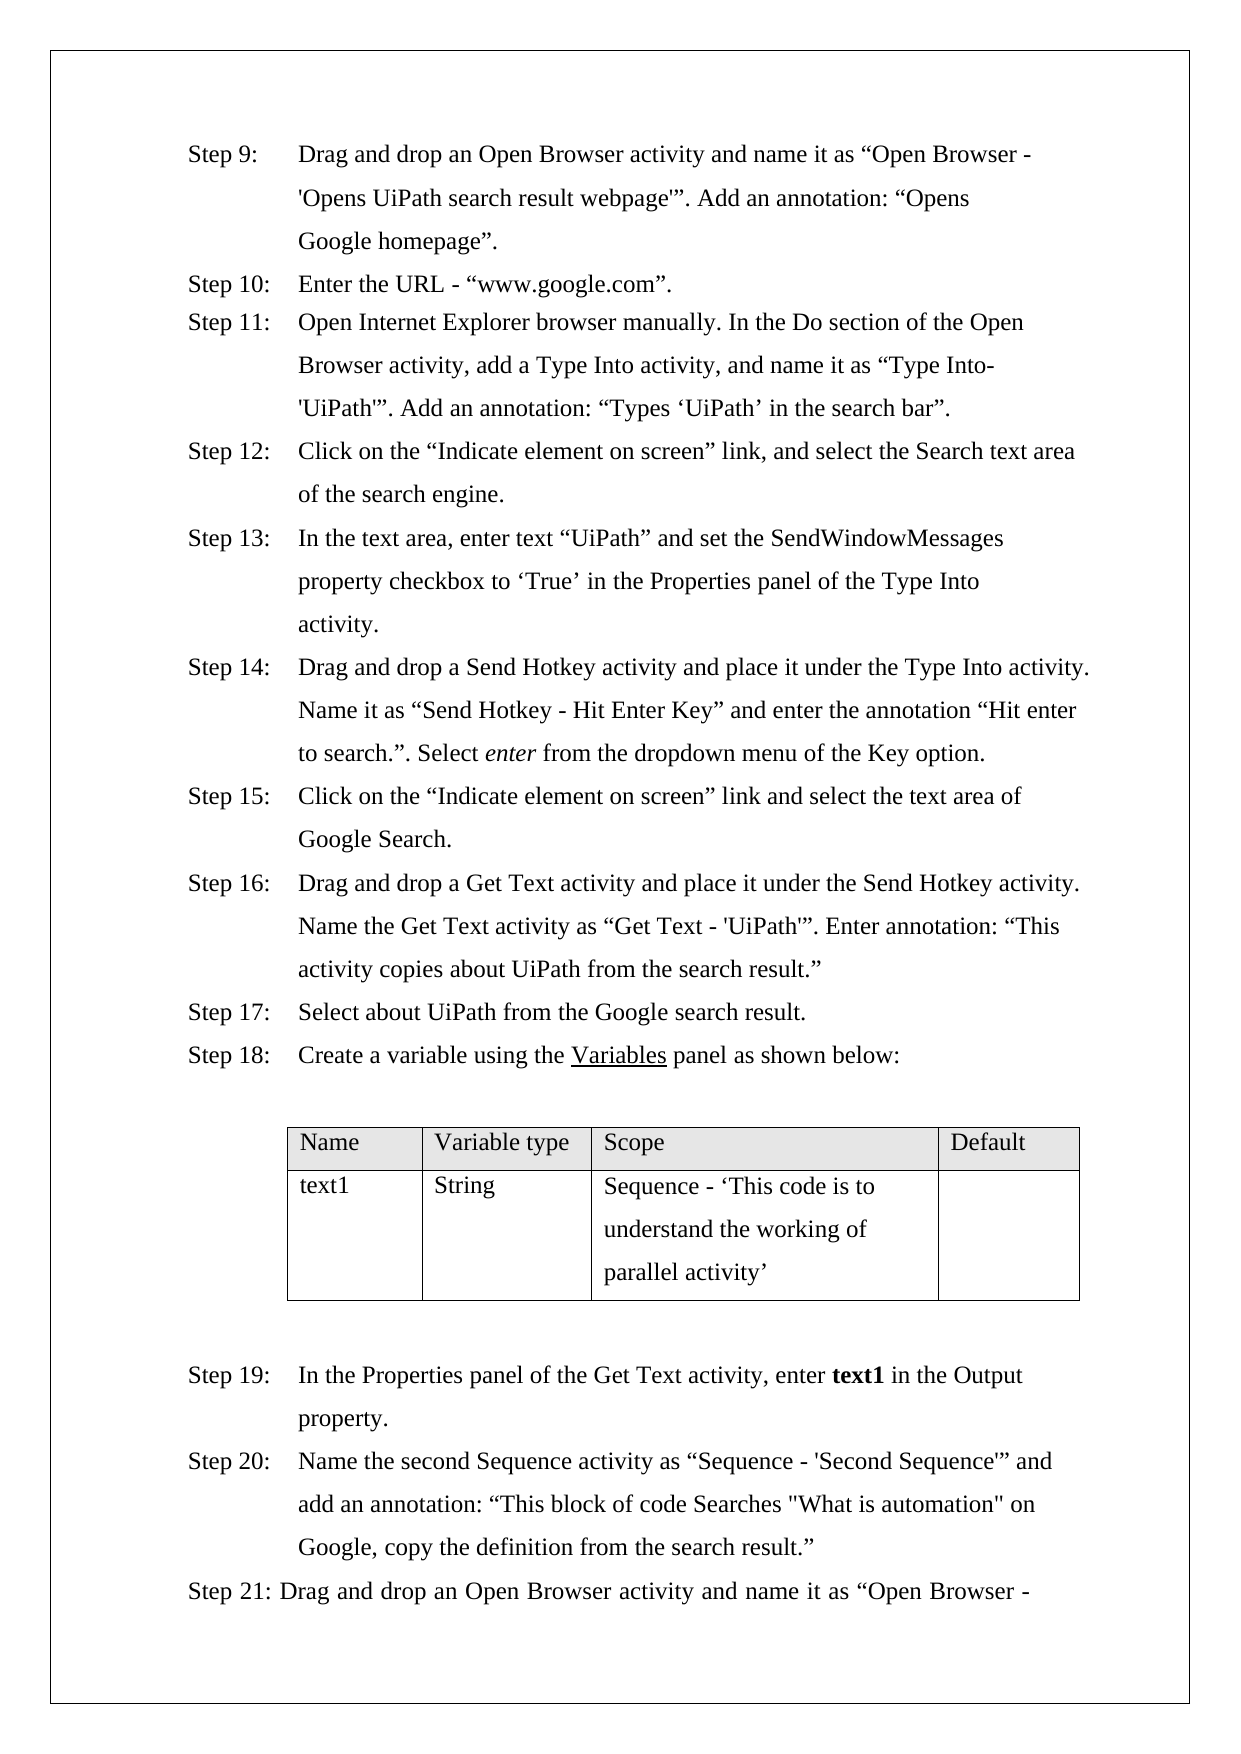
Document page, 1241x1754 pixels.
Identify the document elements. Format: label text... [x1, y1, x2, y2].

text Step 19: In the Properties panel of the Get Text activity, enter text1 in the Output property. [188, 1360, 1023, 1432]
table_cell String [423, 1171, 591, 1299]
text Step 15: Click on the “Indicate element on screen” link and select the text area of Google Search. [188, 781, 1022, 853]
table_header Variable type [423, 1128, 591, 1170]
text Step 16: Drag and drop a Get Text activity and place it under the Send Hotkey activity. Name the Get Text activity as “Get Text - 'UiPath'”. Enter annotation: “This activity copies about UiPath from the search result.” [188, 868, 1081, 983]
table_header Scope [592, 1128, 938, 1170]
text Step 18: Create a variable using the Variables panel as shown below: [188, 1040, 1115, 1069]
table_header Name [288, 1128, 422, 1170]
table_cell Sequence - ‘This code is to understand the working of parallel activity’ [592, 1171, 938, 1299]
text Step 9: Drag and drop an Open Browser activity and name it as “Open Browser - 'Opens UiPath search result webpage'”. Add an annotation: “Opens Google homepage”. [188, 139, 1050, 254]
text Step 17: Select about UiPath from the Google search result. [188, 997, 1115, 1026]
text Step 11: Open Internet Explorer browser manually. In the Do section of the Open Browser activity, add a Type Into activity, and name it as “Type Into- 'UiPath'”. Add an annotation: “Types ‘UiPath’ in the search bar”. [188, 307, 1024, 422]
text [188, 1576, 1032, 1604]
text Step 20: Name the second Sequence activity as “Sequence - 'Second Sequence'” and add an annotation: “This block of code Searches "What is automation" on Google, copy the definition from the search result.” [188, 1446, 1053, 1561]
text Step 10: Enter the URL - “www.google.com”. [188, 269, 1115, 298]
text Step 14: Drag and drop a Send Hotkey activity and place it under the Type Into activity. Name it as “Send Hotkey - Hit Enter Key” and enter the annotation “Hit enter to search.”. Select enter from the dropdown menu of the Key option. [188, 652, 1090, 767]
table_cell text1 [288, 1171, 422, 1299]
table_cell [939, 1171, 1079, 1299]
text Step 13: In the text area, enter text “UiPath” and set the SendWindowMessages property checkbox to ‘True’ in the Properties panel of the Type Into activity. [188, 523, 1066, 638]
text Step 12: Click on the “Indicate element on screen” link, and select the Search text area of the search engine. [188, 436, 1076, 508]
table_header Default [939, 1128, 1079, 1170]
